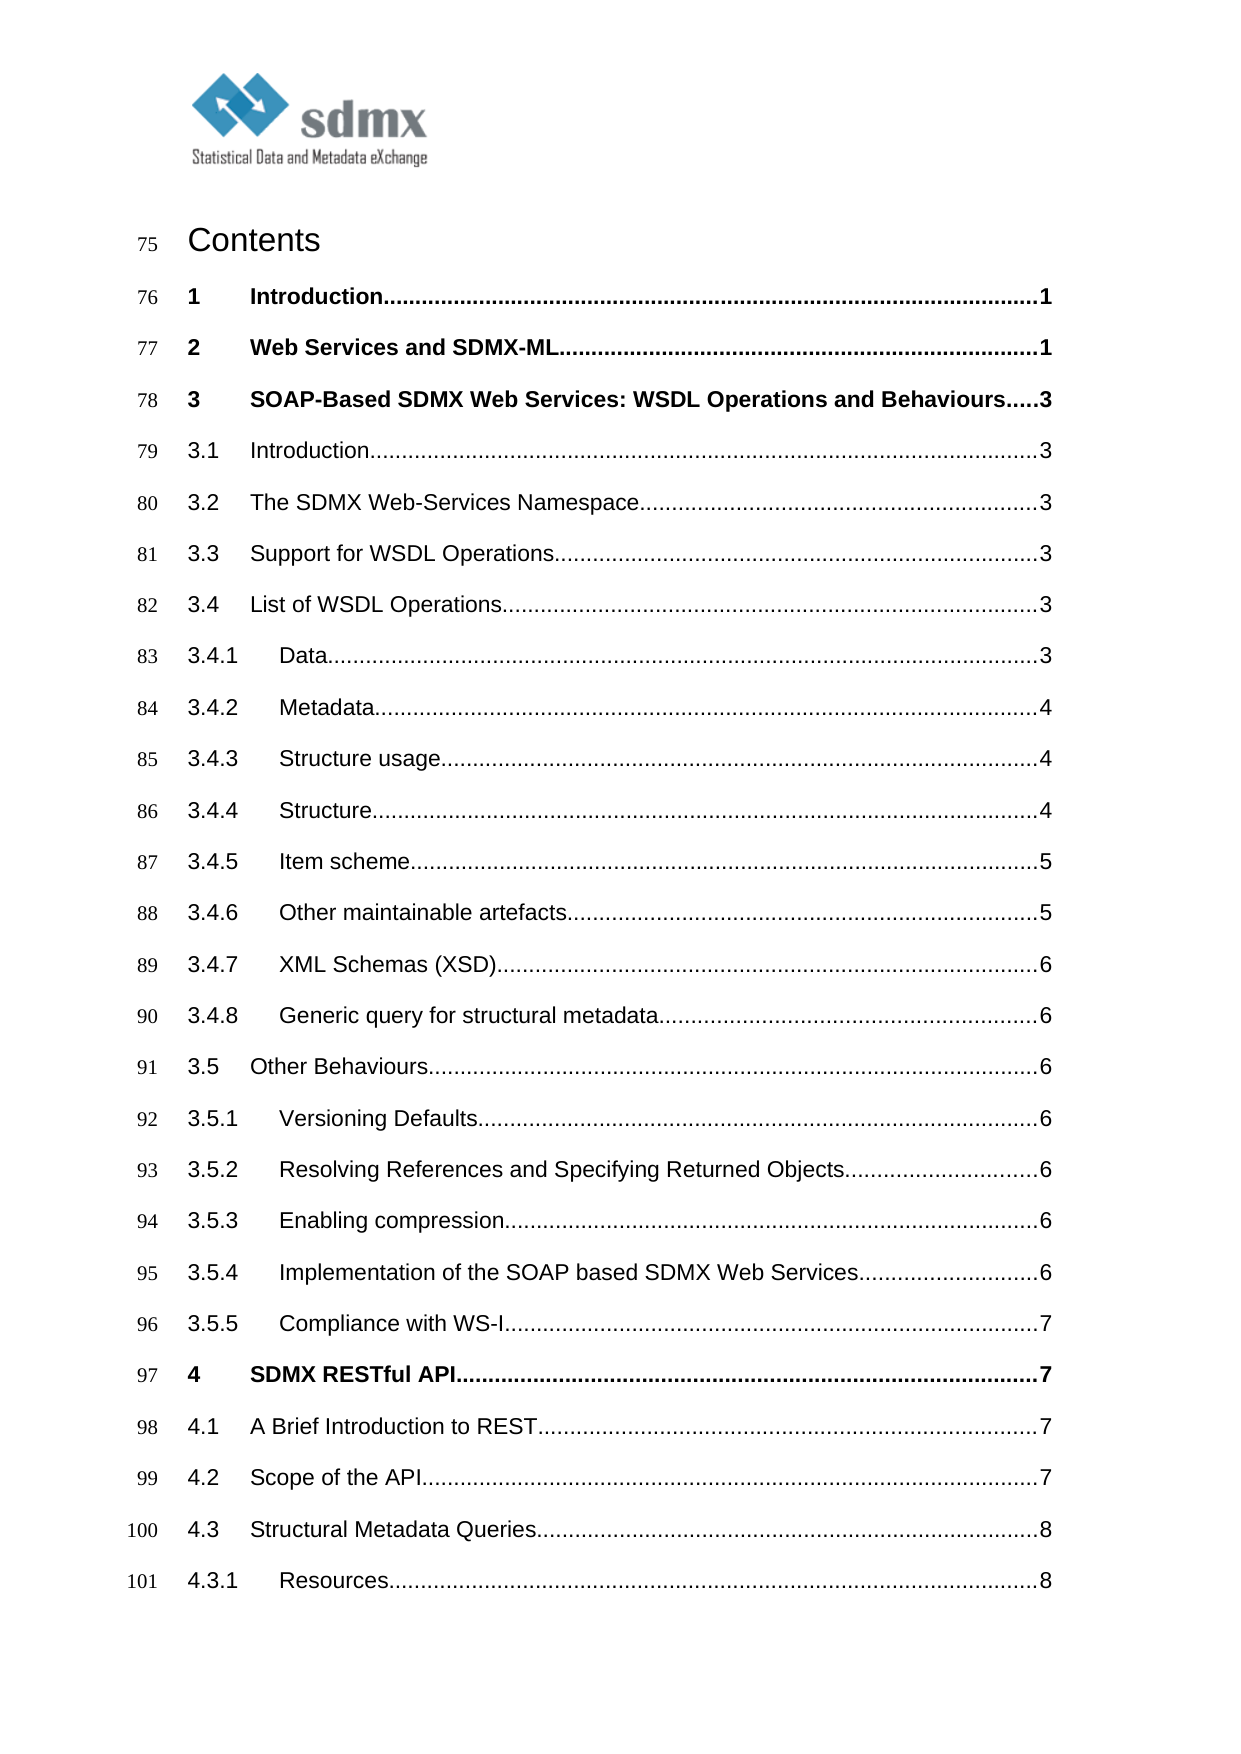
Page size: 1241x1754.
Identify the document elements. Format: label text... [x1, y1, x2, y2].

text 2 Web Services and SDMX-ML 1 [187, 334, 1053, 361]
text 3.5.3 Enabling compression 6 [187, 1207, 1053, 1234]
text 3.4.7 XML Schemas (XSD) 6 [187, 951, 1053, 977]
text Contents [187, 219, 1053, 258]
text 4.3 Structural Metadata Queries 8 [187, 1516, 1053, 1542]
text 3.5.1 Versioning Defaults 6 [187, 1105, 1053, 1131]
text 3.4.8 Generic query for structural metadata 6 [187, 1002, 1053, 1028]
text 3.4.1 Data 3 [187, 642, 1053, 669]
text 4.2 Scope of the API 7 [187, 1464, 1053, 1491]
text 3.1 Introduction 3 [187, 437, 1053, 463]
text 4 SDMX RESTful API 7 [187, 1361, 1053, 1388]
text 3.4.6 Other maintainable artefacts 5 [187, 899, 1053, 926]
text 3.4.2 Metadata 4 [187, 694, 1053, 720]
text 3.4.3 Structure usage 4 [187, 745, 1053, 772]
text 3.4.5 Item scheme 5 [187, 848, 1053, 874]
picture [192, 73, 434, 170]
text 3.5.5 Compliance with WS-I 7 [187, 1310, 1053, 1336]
text 3.5.4 Implementation of the SOAP based SDMX Web Services 6 [187, 1259, 1053, 1285]
text 3 SOAP-Based SDMX Web Services: WSDL Operations and Behaviours 3 [187, 386, 1053, 412]
text 4.3.1 Resources 8 [187, 1567, 1053, 1593]
text 3.5 Other Behaviours 6 [187, 1053, 1053, 1080]
text 3.4.4 Structure 4 [187, 797, 1053, 823]
text 3.4 List of WSDL Operations 3 [187, 591, 1053, 617]
text 3.2 The SDMX Web-Services Namespace 3 [187, 488, 1053, 515]
text 4.1 A Brief Introduction to REST 7 [187, 1413, 1053, 1439]
text 1 Introduction 1 [187, 283, 1053, 309]
text 3.3 Support for WSDL Operations 3 [187, 540, 1053, 566]
text 3.5.2 Resolving References and Specifying Returned Objects 6 [187, 1156, 1053, 1182]
